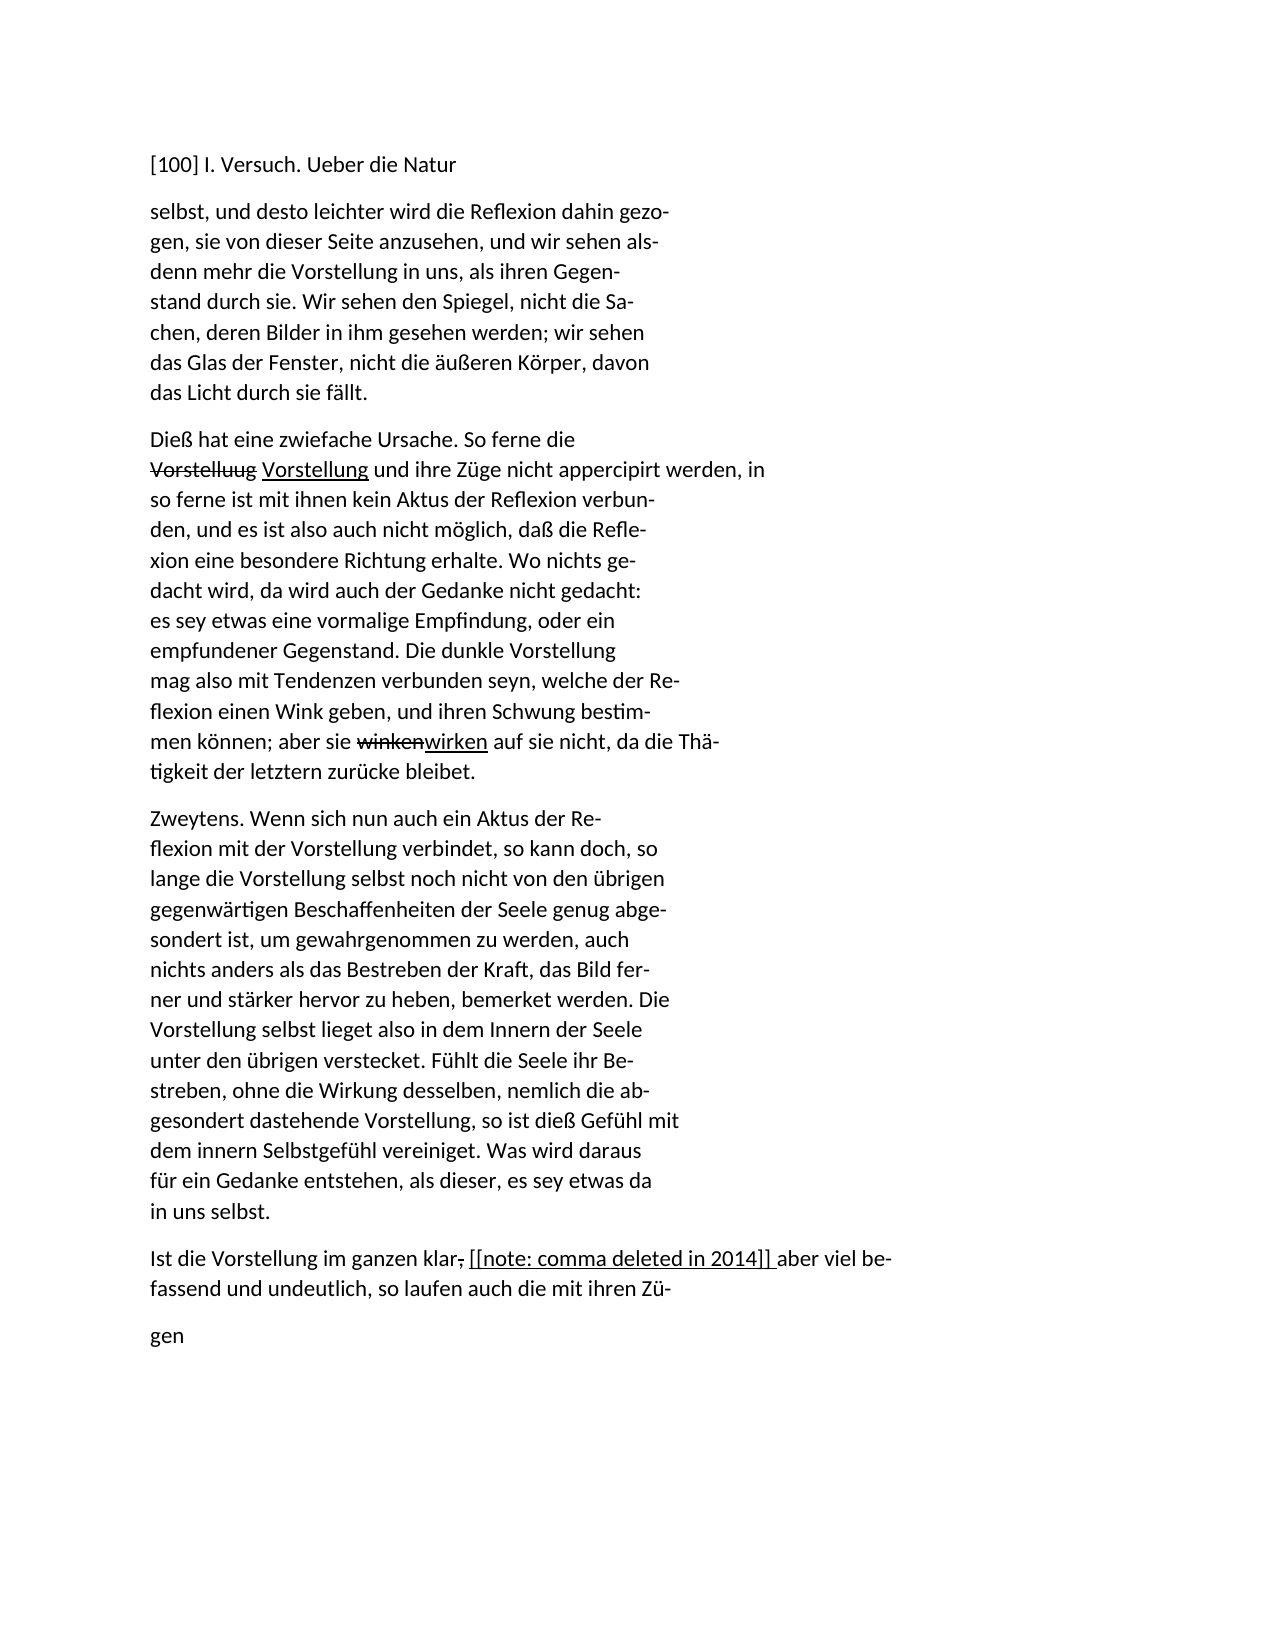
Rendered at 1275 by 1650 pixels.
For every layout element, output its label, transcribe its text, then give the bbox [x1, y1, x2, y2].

text Dieß hat eine zwiefache Ursache. So ferne die Vorstelluug Vorstellung und ihre Züge nicht appercipirt werden, in so ferne ist mit ihnen kein Aktus der Reflexion verbun- den, und es ist also auch nicht möglich, daß die Refle- xion eine besondere Richtung erhalte. Wo nichts ge- dacht wird, da wird auch der Gedanke nicht gedacht: es sey etwas eine vormalige Empfindung, oder ein empfundener Gegenstand. Die dunkle Vorstellung mag also mit Tendenzen verbunden seyn, welche der Re- flexion einen Wink geben, und ihren Schwung bestim- men können; aber sie winkenwirken auf sie nicht, da die Thä- tigkeit der letztern zurücke bleibet. [150, 425, 1125, 785]
text gen [150, 1321, 1125, 1349]
text selbst, und desto leichter wird die Reflexion dahin gezo- gen, sie von dieser Seite anzusehen, und wir sehen als- denn mehr die Vorstellung in uns, als ihren Gegen- stand durch sie. Wir sehen den Spiegel, nicht die Sa- chen, deren Bilder in ihm gesehen werden; wir sehen das Glas der Fenster, nicht die äußeren Körper, davon das Licht durch sie fällt. [150, 197, 1125, 406]
text [100] I. Versuch. Ueber die Natur [150, 150, 1125, 178]
text Ist die Vorstellung im ganzen klar, [[note: comma deleted in 2014]] aber viel be- fassend und undeutlich, so laufen auch die mit ihren Zü- [150, 1244, 1125, 1302]
text Zweytens. Wenn sich nun auch ein Aktus der Re- flexion mit der Vorstellung verbindet, so kann doch, so lange die Vorstellung selbst noch nicht von den übrigen gegenwärtigen Beschaffenheiten der Seele genug abge- sondert ist, um gewahrgenommen zu werden, auch nichts anders als das Bestreben der Kraft, das Bild fer- ner und stärker hervor zu heben, bemerket werden. Die Vorstellung selbst lieget also in dem Innern der Seele unter den übrigen verstecket. Fühlt die Seele ihr Be- streben, ohne die Wirkung desselben, nemlich die ab- gesondert dastehende Vorstellung, so ist dieß Gefühl mit dem innern Selbstgefühl vereiniget. Was wird daraus für ein Gedanke entstehen, als dieser, es sey etwas da in uns selbst. [150, 804, 1125, 1225]
